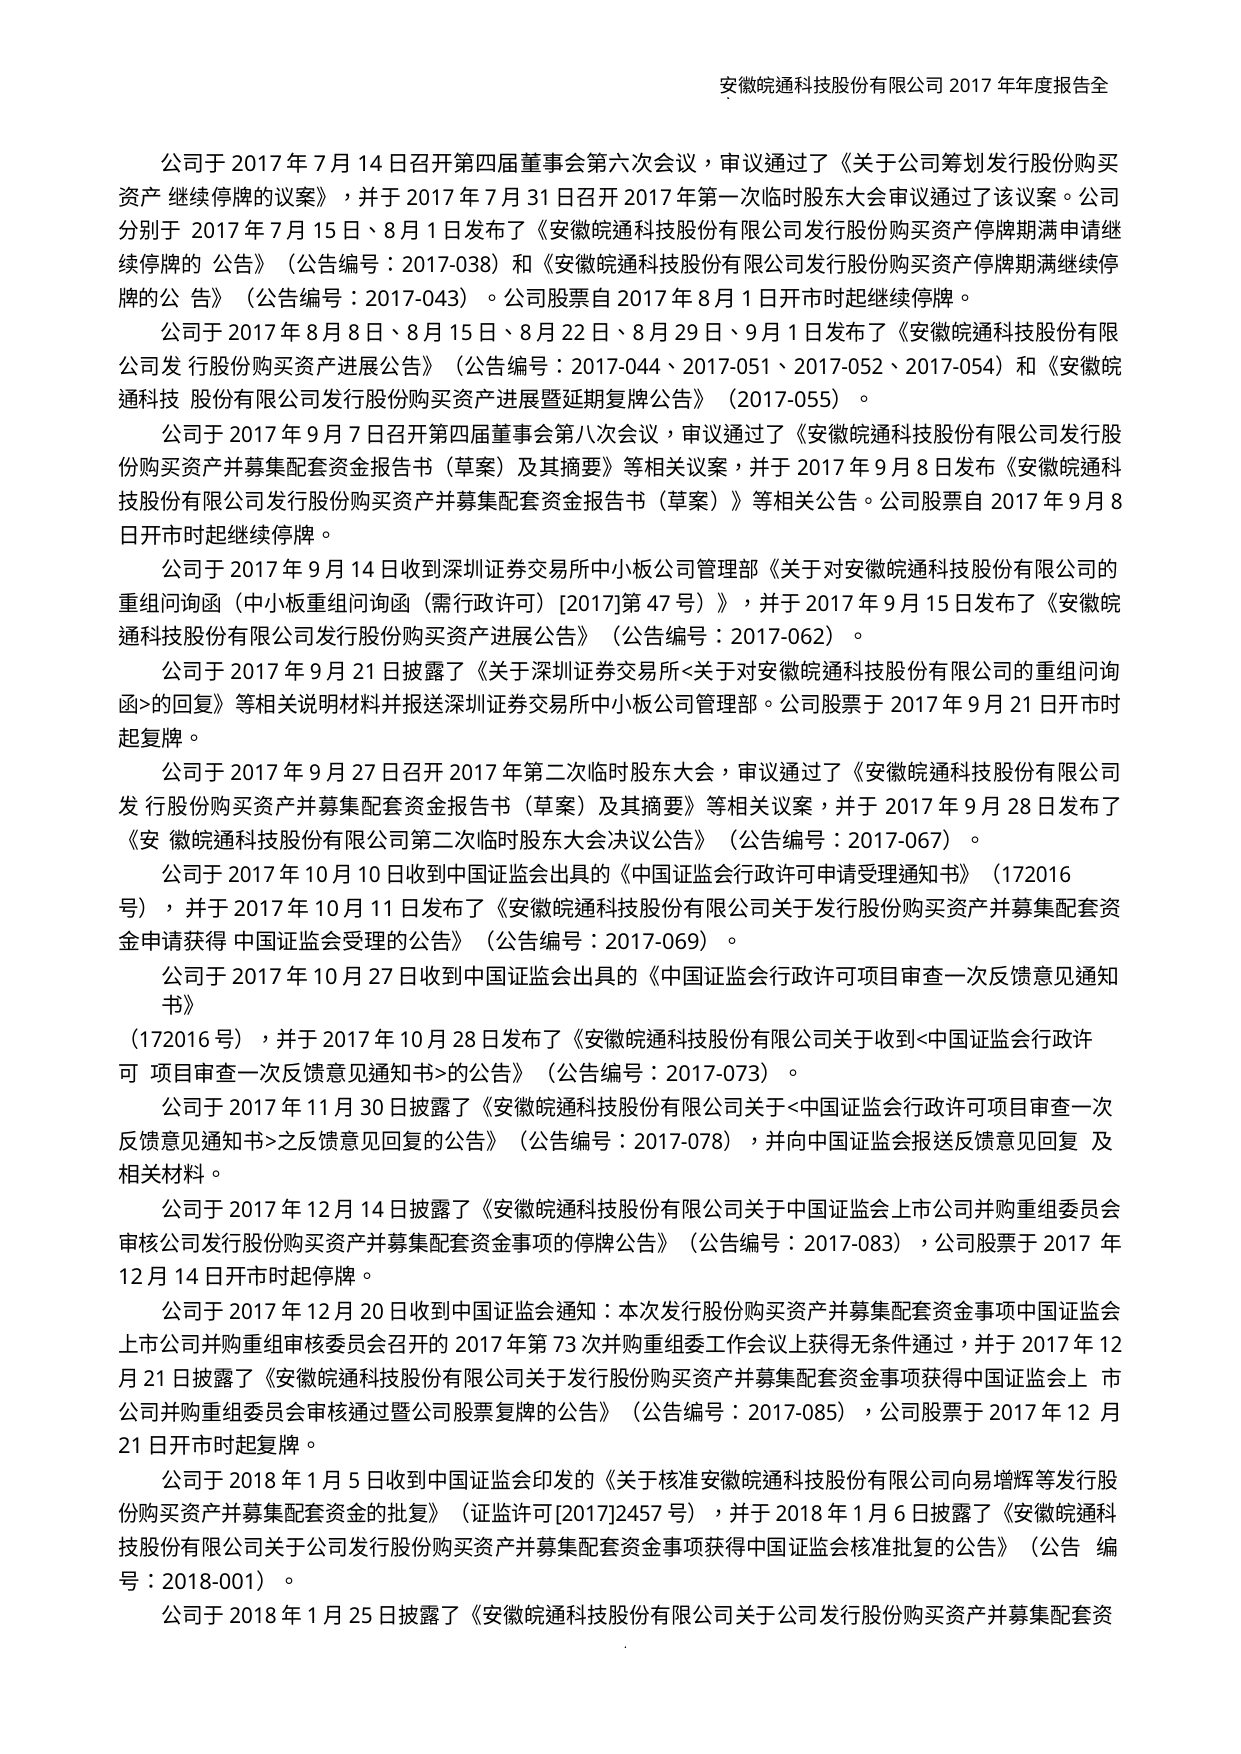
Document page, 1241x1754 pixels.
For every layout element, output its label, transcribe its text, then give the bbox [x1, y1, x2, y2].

text 公司于2017年11月30日披露了《安徽皖通科技股份有限公司关于<中国证监会行政许可项目审查一次 反馈意见通知书>之反馈意见回复的公告》（公告编号：2017-078），并向中国证监会报送反馈意见回复 及相关材料。 [118, 1092, 1113, 1189]
text 公司于2017年9月21日披露了《关于深圳证券交易所<关于对安徽皖通科技股份有限公司的重组问询 函>的回复》等相关说明材料并报送深圳证券交易所中小板公司管理部。公司股票于2017年9月21日开市时 起复牌。 [118, 656, 1122, 753]
text 公司于2018年1月5日收到中国证监会印发的《关于核准安徽皖通科技股份有限公司向易增辉等发行股 份购买资产并募集配套资金的批复》（证监许可[2017]2457号），并于2018年1月6日披露了《安徽皖通科 技股份有限公司关于公司发行股份购买资产并募集配套资金事项获得中国证监会核准批复的公告》（公告 编号：2018-001）。 [118, 1465, 1118, 1595]
text 公司于2017年9月7日召开第四届董事会第八次会议，审议通过了《安徽皖通科技股份有限公司发行股 份购买资产并募集配套资金报告书（草案）及其摘要》等相关议案，并于2017年9月8日发布《安徽皖通科 技股份有限公司发行股份购买资产并募集配套资金报告书（草案）》等相关公告。公司股票自2017年9月8 日开市时起继续停牌。 [118, 419, 1122, 549]
text 公司于2017年10月27日收到中国证监会出具的《中国证监会行政许可项目审查一次反馈意见通知书》 [162, 961, 1136, 1020]
text 公司于2017年7月14日召开第四届董事会第六次会议，审议通过了《关于公司筹划发行股份购买资产 继续停牌的议案》，并于2017年7月31日召开2017年第一次临时股东大会审议通过了该议案。公司分别于 2017年7月15日、8月1日发布了《安徽皖通科技股份有限公司发行股份购买资产停牌期满申请继续停牌的 公告》（公告编号：2017-038）和《安徽皖通科技股份有限公司发行股份购买资产停牌期满继续停牌的公 告》（公告编号：2017-043）。公司股票自2017年8月1日开市时起继续停牌。 [118, 148, 1122, 312]
text 公司于2017年9月14日收到深圳证券交易所中小板公司管理部《关于对安徽皖通科技股份有限公司的 重组问询函（中小板重组问询函（需行政许可）[2017]第47号）》，并于2017年9月15日发布了《安徽皖 通科技股份有限公司发行股份购买资产进展公告》（公告编号：2017-062）。 [118, 554, 1122, 651]
text （172016号），并于2017年10月28日发布了《安徽皖通科技股份有限公司关于收到<中国证监会行政许可 项目审查一次反馈意见通知书>的公告》（公告编号：2017-073）。 [118, 1024, 1113, 1087]
text 公司于2017年12月14日披露了《安徽皖通科技股份有限公司关于中国证监会上市公司并购重组委员会 审核公司发行股份购买资产并募集配套资金事项的停牌公告》（公告编号：2017-083），公司股票于2017 年12月14日开市时起停牌。 [118, 1194, 1123, 1291]
text 公司于2017年8月8日、8月15日、8月22日、8月29日、9月1日发布了《安徽皖通科技股份有限公司发 行股份购买资产进展公告》（公告编号：2017-044、2017-051、2017-052、2017-054）和《安徽皖通科技 股份有限公司发行股份购买资产进展暨延期复牌公告》（2017-055）。 [118, 317, 1122, 414]
text 公司于2017年10月10日收到中国证监会出具的《中国证监会行政许可申请受理通知书》（172016号）， 并于2017年10月11日发布了《安徽皖通科技股份有限公司关于发行股份购买资产并募集配套资金申请获得 中国证监会受理的公告》（公告编号：2017-069）。 [118, 859, 1136, 956]
text 公司于2017年12月20日收到中国证监会通知：本次发行股份购买资产并募集配套资金事项中国证监会 上市公司并购重组审核委员会召开的2017年第73次并购重组委工作会议上获得无条件通过，并于2017年12 月21日披露了《安徽皖通科技股份有限公司关于发行股份购买资产并募集配套资金事项获得中国证监会上 市公司并购重组委员会审核通过暨公司股票复牌的公告》（公告编号：2017-085），公司股票于2017年12 月21日开市时起复牌。 [118, 1296, 1123, 1460]
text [118, 1600, 1113, 1630]
text 公司于2017年9月27日召开2017年第二次临时股东大会，审议通过了《安徽皖通科技股份有限公司发 行股份购买资产并募集配套资金报告书（草案）及其摘要》等相关议案，并于2017年9月28日发布了《安 徽皖通科技股份有限公司第二次临时股东大会决议公告》（公告编号：2017-067）。 [118, 757, 1122, 854]
